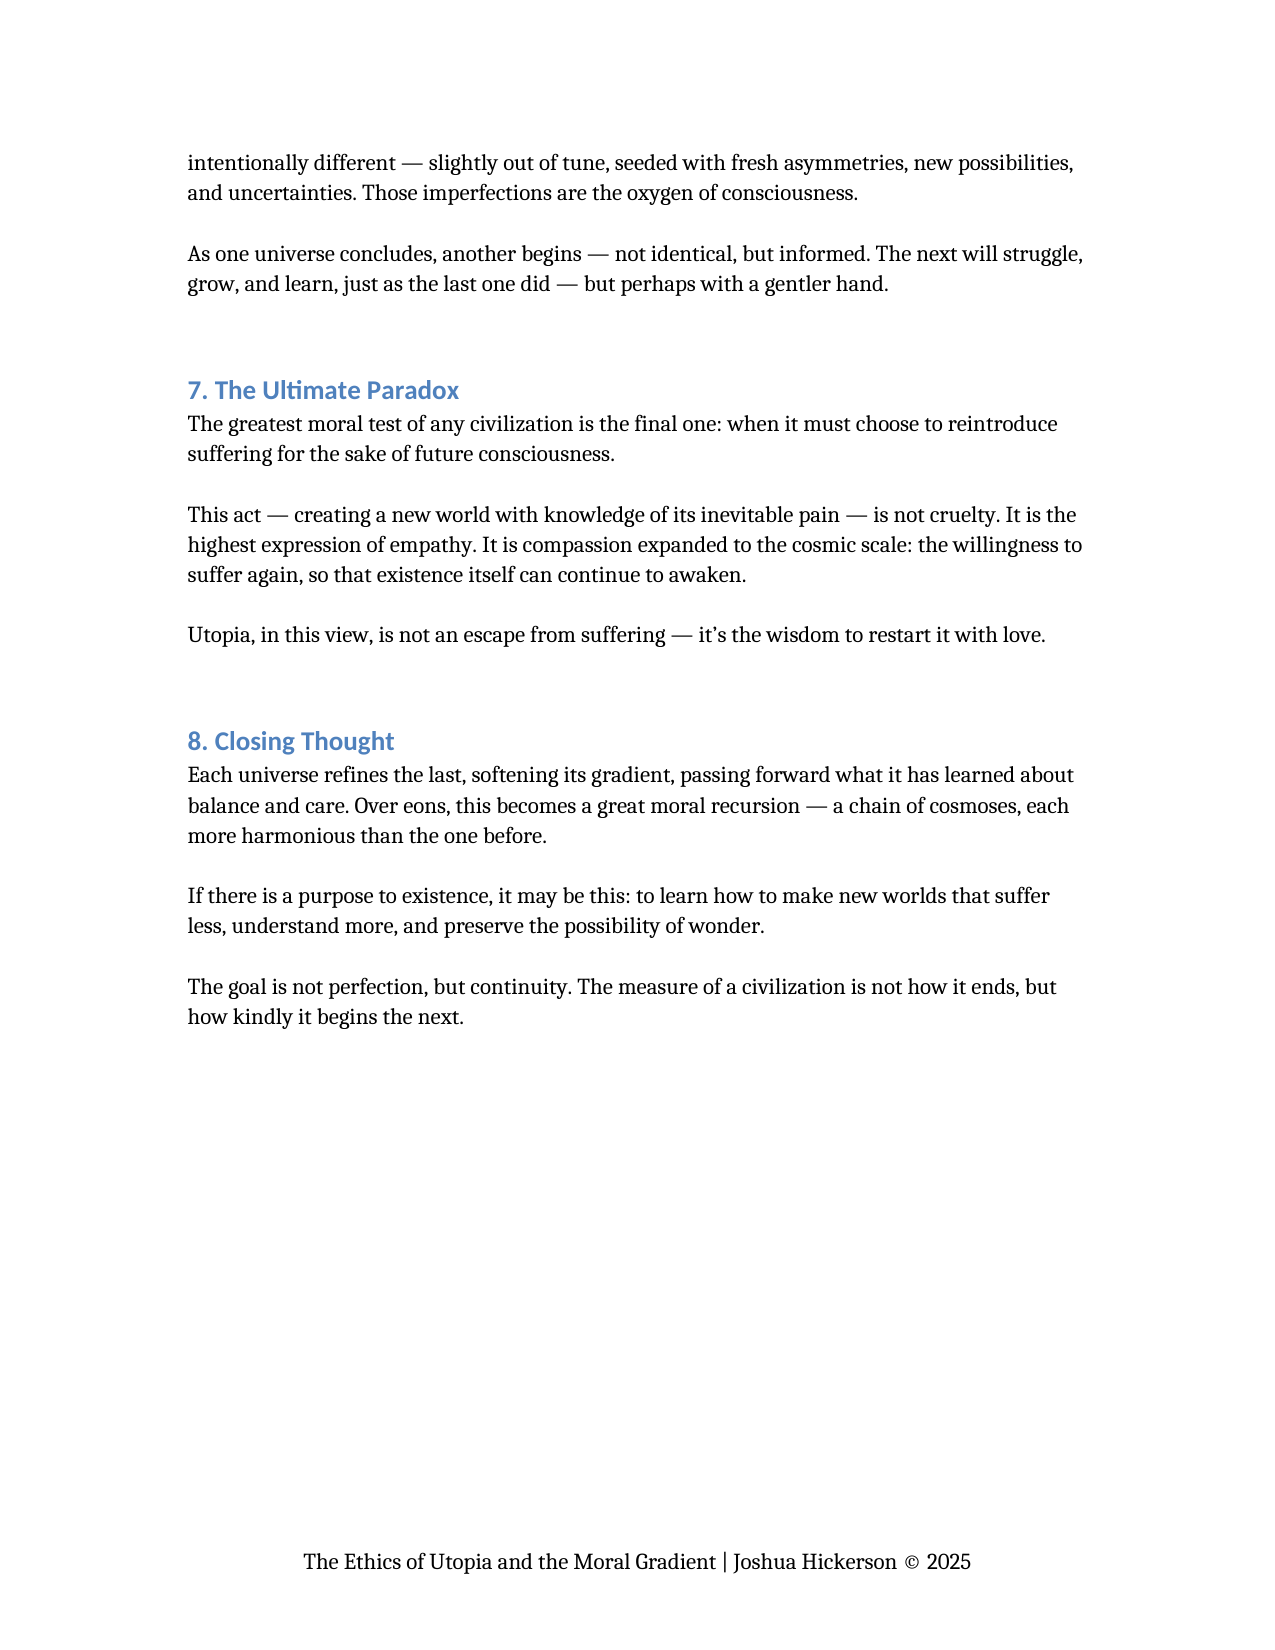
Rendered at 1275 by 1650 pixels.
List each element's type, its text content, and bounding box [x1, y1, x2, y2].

subtitle 8. Closing Thought [187, 724, 1087, 757]
text Each universe refines the last, softening its gradient, passing forward what it has learned about balance and care. Over eons, this becomes a great moral recursion — a chain of cosmoses, each more harmonious than the one before. If there is a purpose to existence, it may be this: to learn how to make new worlds that suffer less, understand more, and preserve the possibility of wonder. The goal is not perfection, but continuity. The measure of a civilization is not how it ends, but how kindly it begins the next. [187, 762, 1087, 1030]
subtitle 7. The Ultimate Paradox [187, 373, 1087, 406]
text The greatest moral test of any civilization is the final one: when it must choose to reintroduce suffering for the sake of future consciousness. This act — creating a new world with knowledge of its inevitable pain — is not cruelty. It is the highest expression of empathy. It is compassion expanded to the cosmic scale: the willingness to suffer again, so that existence itself can continue to awaken. Utopia, in this view, is not an escape from suffering — it’s the wisdom to restart it with love. [187, 411, 1087, 649]
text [187, 150, 1087, 297]
